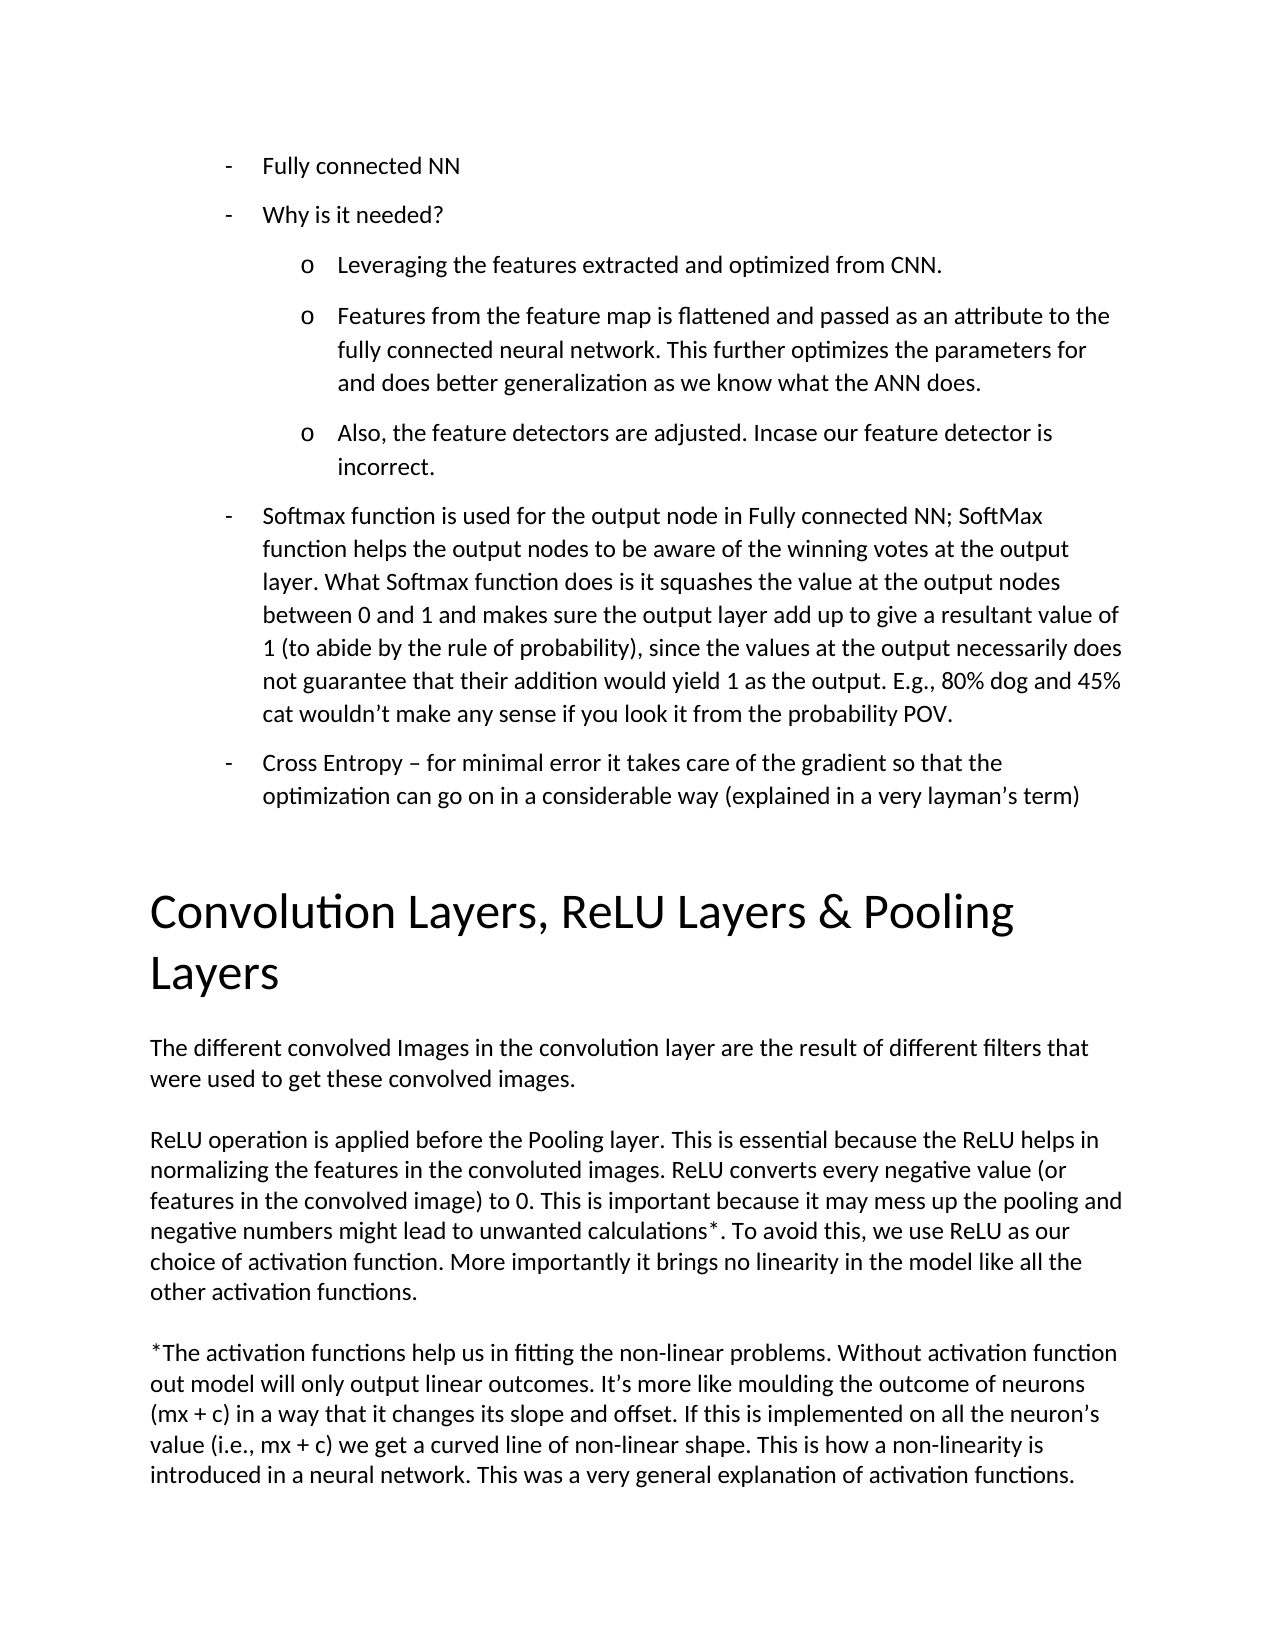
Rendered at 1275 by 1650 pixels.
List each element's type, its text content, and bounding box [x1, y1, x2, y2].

text ReLU operation is applied before the Pooling layer. This is essential because the ReLU helps in normalizing the features in the convoluted images. ReLU converts every negative value (or features in the convolved image) to 0. This is important because it may mess up the pooling and negative numbers might lead to unwanted calculations*. To avoid this, we use ReLU as our choice of activation function. More importantly it brings no linearity in the model like all the other activation functions. [150, 1124, 1125, 1307]
text The different convolved Images in the convolution layer are the result of different filters that were used to get these convolved images. [150, 1032, 1125, 1093]
list Cross Entropy – for minimal error it takes care of the gradient so that the optimization can go on in a considerable way (explained in a very layman’s term) [225, 748, 1125, 811]
list Softmax function is used for the output node in Fully connected NN; SoftMax function helps the output nodes to be aware of the winning votes at the output layer. What Softmax function does is it squashes the value at the output nodes between 0 and 1 and makes sure the output layer add up to give a resultant value of 1 (to abide by the rule of probability), since the values at the output necessarily does not guarantee that their addition would yield 1 as the output. E.g., 80% dog and 45% cat wouldn’t make any sense if you look it from the probability POV. [225, 501, 1125, 728]
list Features from the feature map is flattened and passed as an attribute to the fully connected neural network. This further optimizes the parameters for and does better generalization as we know what the ANN does. [300, 300, 1125, 398]
list Why is it needed? [225, 199, 1125, 230]
list Also, the feature detectors are adjusted. Incase our feature detector is incorrect. [300, 417, 1125, 481]
list Fully connected NN [225, 150, 1125, 181]
text Convolution Layers, ReLU Layers & Pooling Layers [150, 880, 1125, 1002]
text *The activation functions help us in fitting the non-linear problems. Without activation function out model will only output linear outcomes. It’s more like moulding the outcome of neurons (mx + c) in a way that it changes its slope and offset. If this is implemented on all the neuron’s value (i.e., mx + c) we get a curved line of non-linear shape. This is how a non-linearity is introduced in a neural network. This was a very general explanation of activation functions. [150, 1337, 1125, 1490]
list Leveraging the features extracted and optimized from CNN. [300, 249, 1125, 281]
